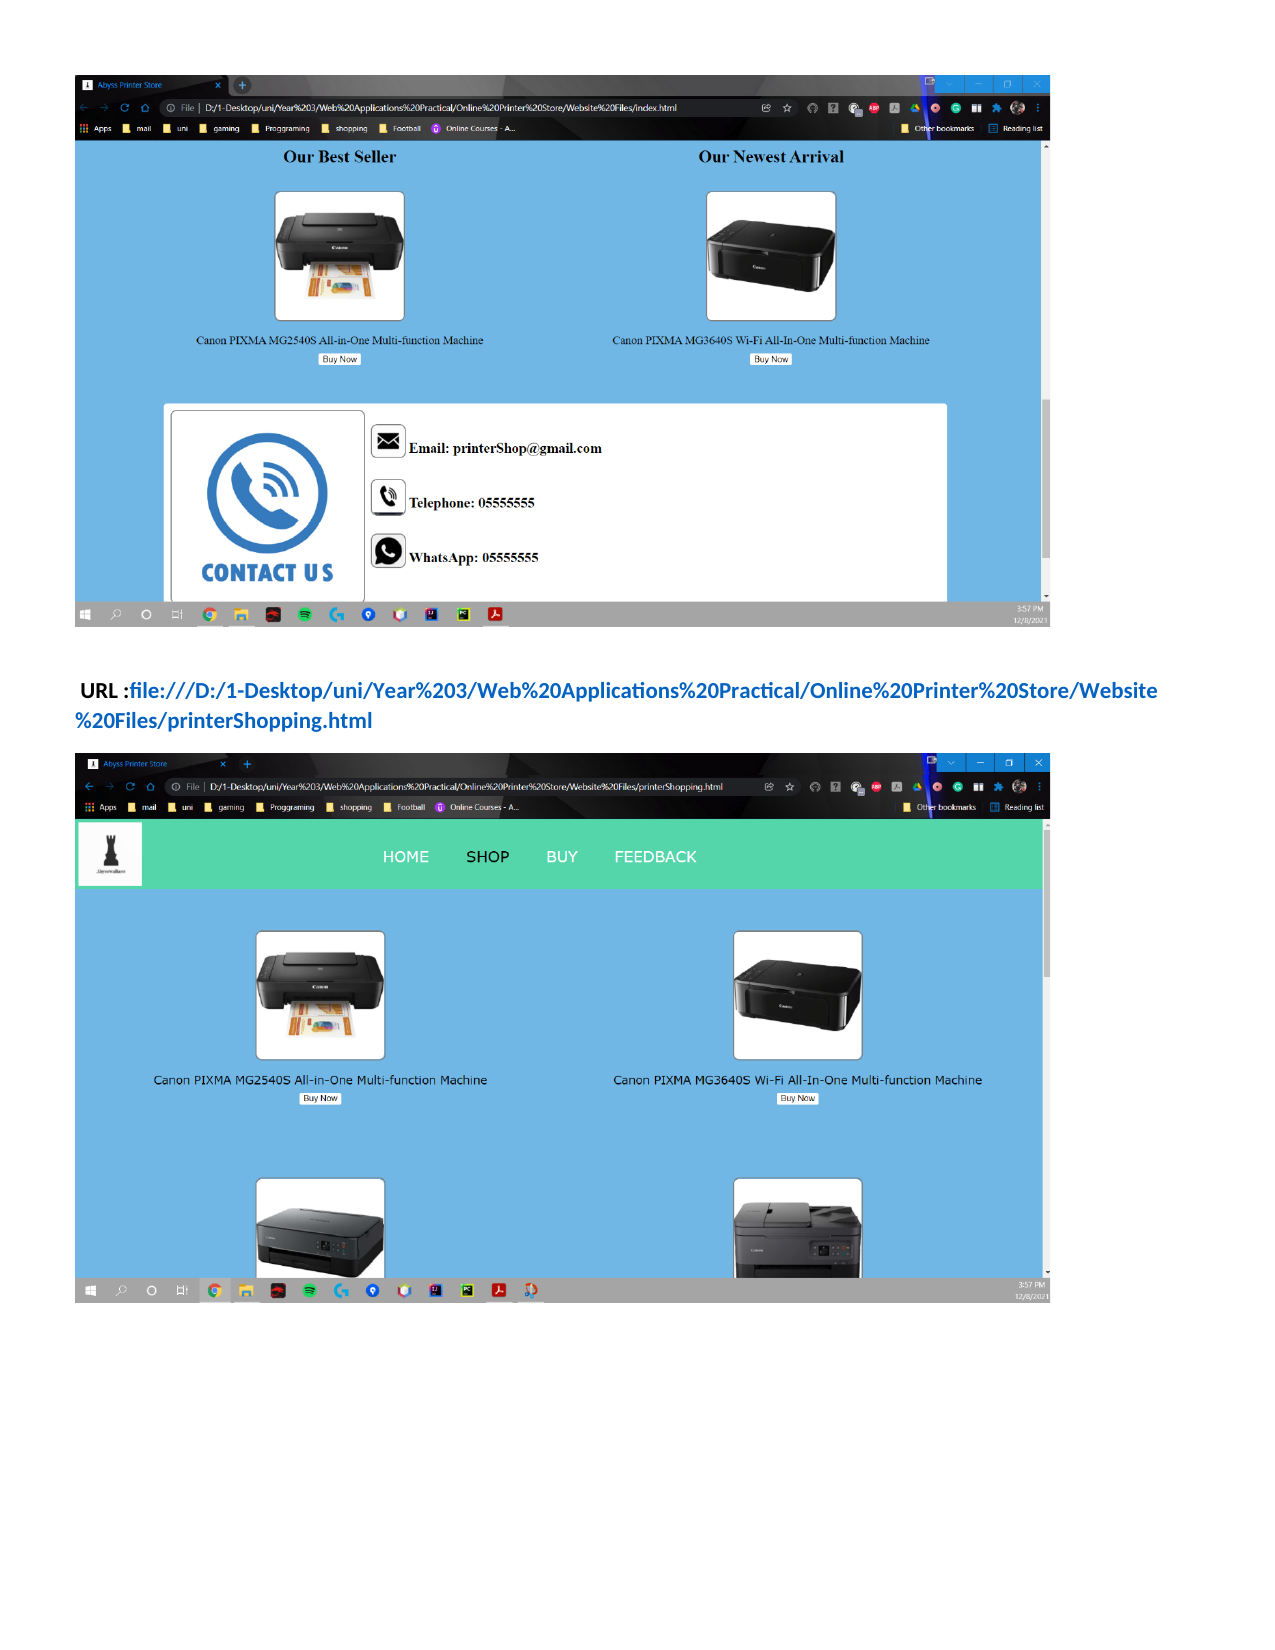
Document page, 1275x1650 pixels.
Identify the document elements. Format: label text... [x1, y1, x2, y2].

text URL :file:///D:/1-Desktop/uni/Year%203/Web%20Applications%20Practical/Online%20Printer%20Store/Website%20Files/printerShopping.html [75, 676, 1200, 734]
picture [75, 753, 1050, 1303]
picture [75, 75, 1050, 627]
